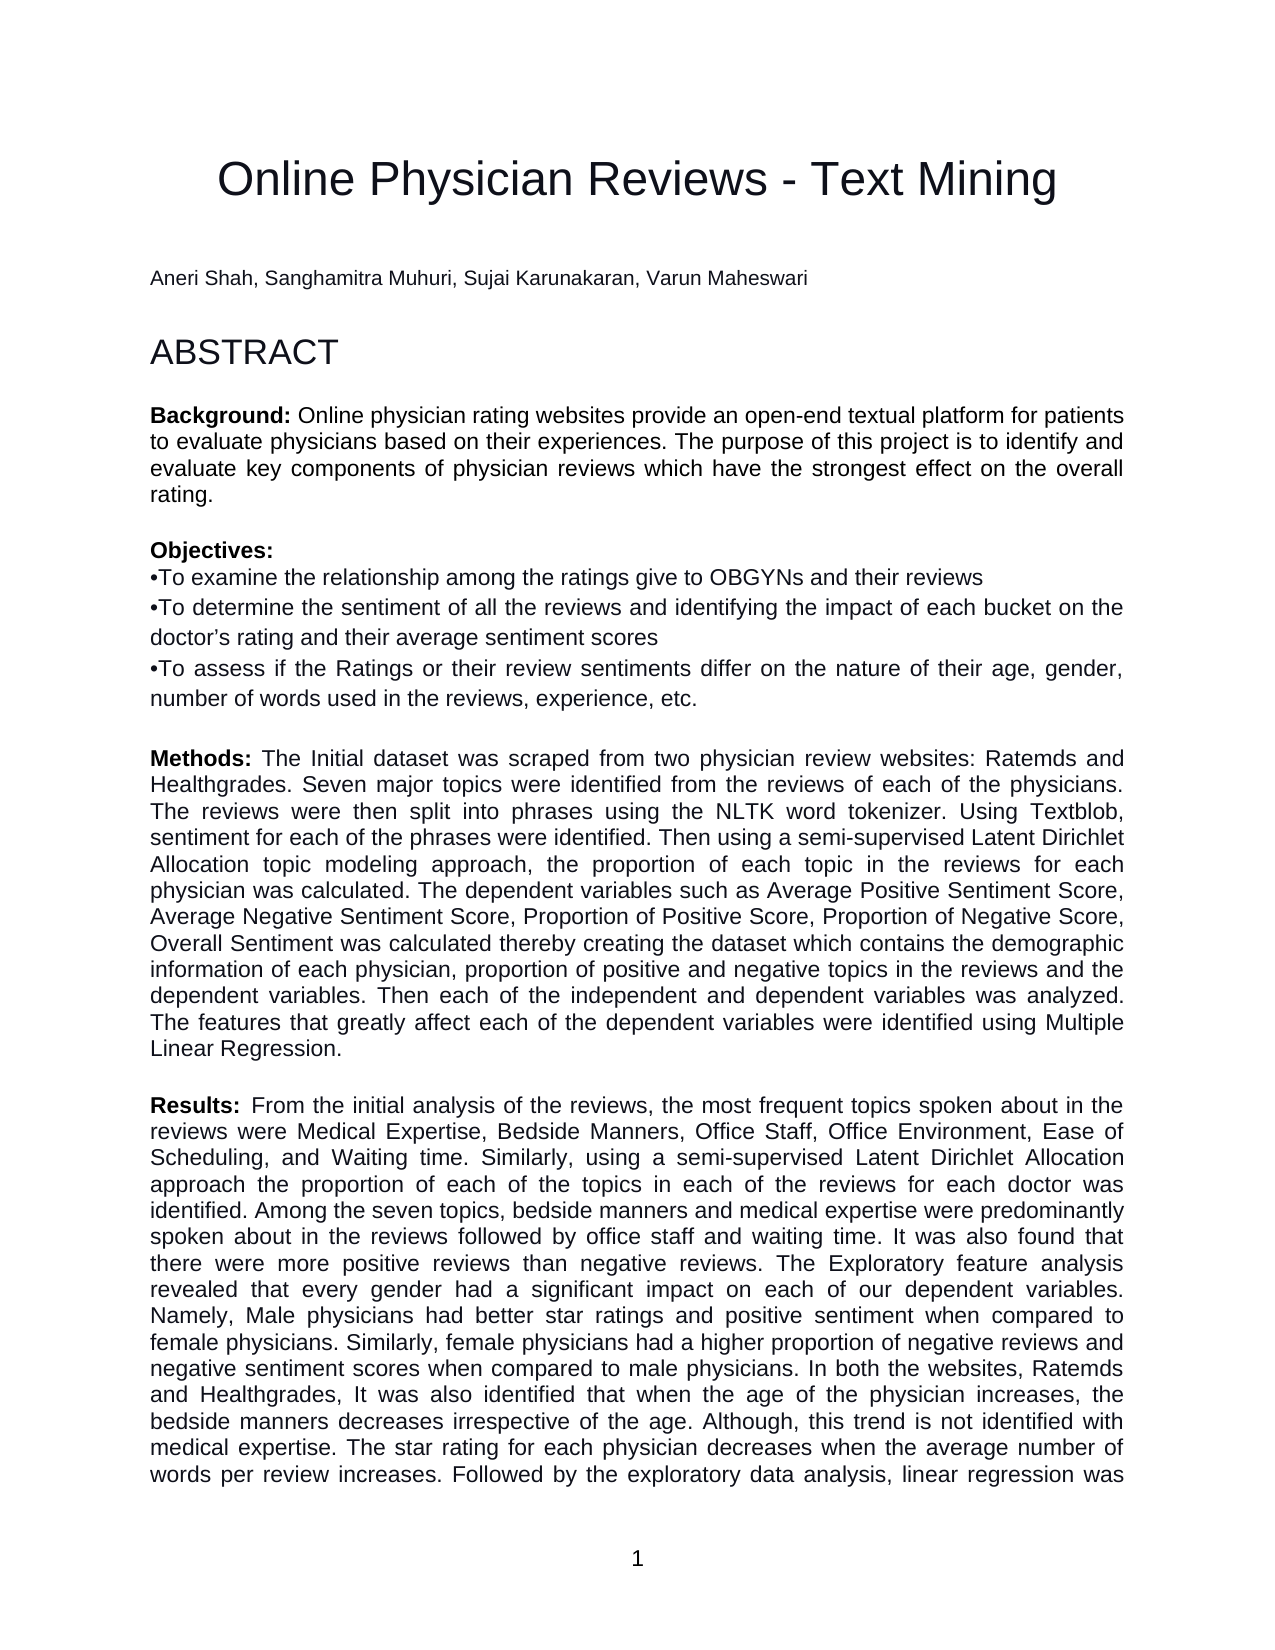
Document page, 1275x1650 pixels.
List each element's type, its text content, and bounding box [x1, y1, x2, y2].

subtitle Methods: The Initial dataset was scraped from two physician review websites: Ratemds and Healthgrades. Seven major topics were identified from the reviews of each of the physicians. The reviews were then split into phrases using the NLTK word tokenizer. Using Textblob, sentiment for each of the phrases were identified. Then using a semi-supervised Latent Dirichlet Allocation topic modeling approach, the proportion of each topic in the reviews for each physician was calculated. The dependent variables such as Average Positive Sentiment Score, Average Negative Sentiment Score, Proportion of Positive Score, Proportion of Negative Score, Overall Sentiment was calculated thereby creating the dataset which contains the demographic information of each physician, proportion of positive and negative topics in the reviews and the dependent variables. Then each of the independent and dependent variables was analyzed. The features that greatly affect each of the dependent variables were identified using Multiple Linear Regression. [150, 745, 1125, 1061]
subtitle Objectives: [150, 537, 1125, 564]
text •To examine the relationship among the ratings give to OBGYNs and their reviews [150, 564, 1125, 590]
subtitle ABSTRACT [150, 331, 1125, 372]
subtitle Aneri Shah, Sanghamitra Muhuri, Sujai Karunakaran, Varun Maheswari [150, 266, 1125, 290]
text •To assess if the Ratings or their review sentiments differ on the nature of their age, gender, number of words used in the reviews, experience, etc. [150, 654, 1125, 711]
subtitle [150, 1092, 1125, 1487]
text •To determine the sentiment of all the reviews and identifying the impact of each bucket on the doctor’s rating and their average sentiment scores [150, 594, 1125, 651]
subtitle Online Physician Reviews - Text Mining [150, 150, 1125, 205]
subtitle Background: Online physician rating websites provide an open-end textual platform for patients to evaluate physicians based on their experiences. The purpose of this project is to identify and evaluate key components of physician reviews which have the strongest effect on the overall rating. [150, 402, 1125, 507]
